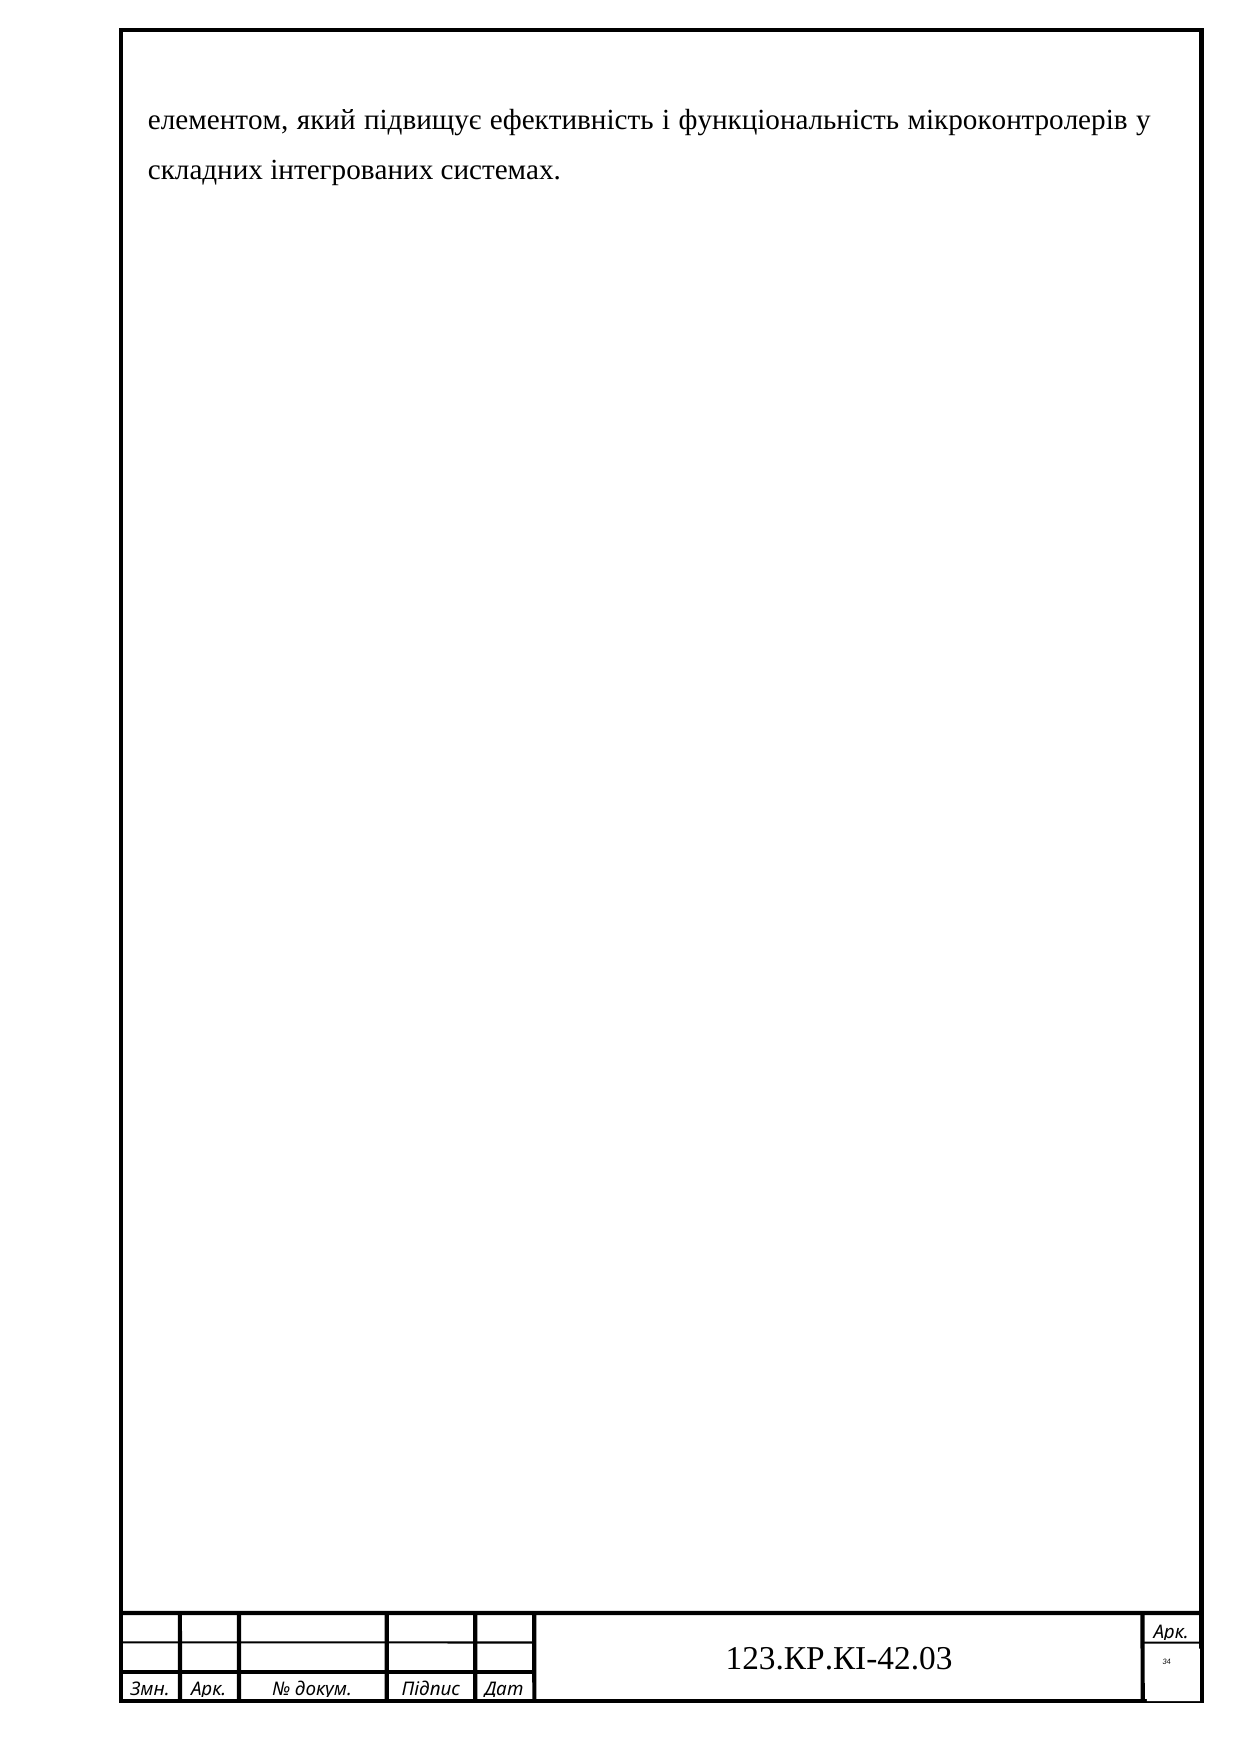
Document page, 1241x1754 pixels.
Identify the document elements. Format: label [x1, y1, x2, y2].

text [148, 102, 1152, 186]
